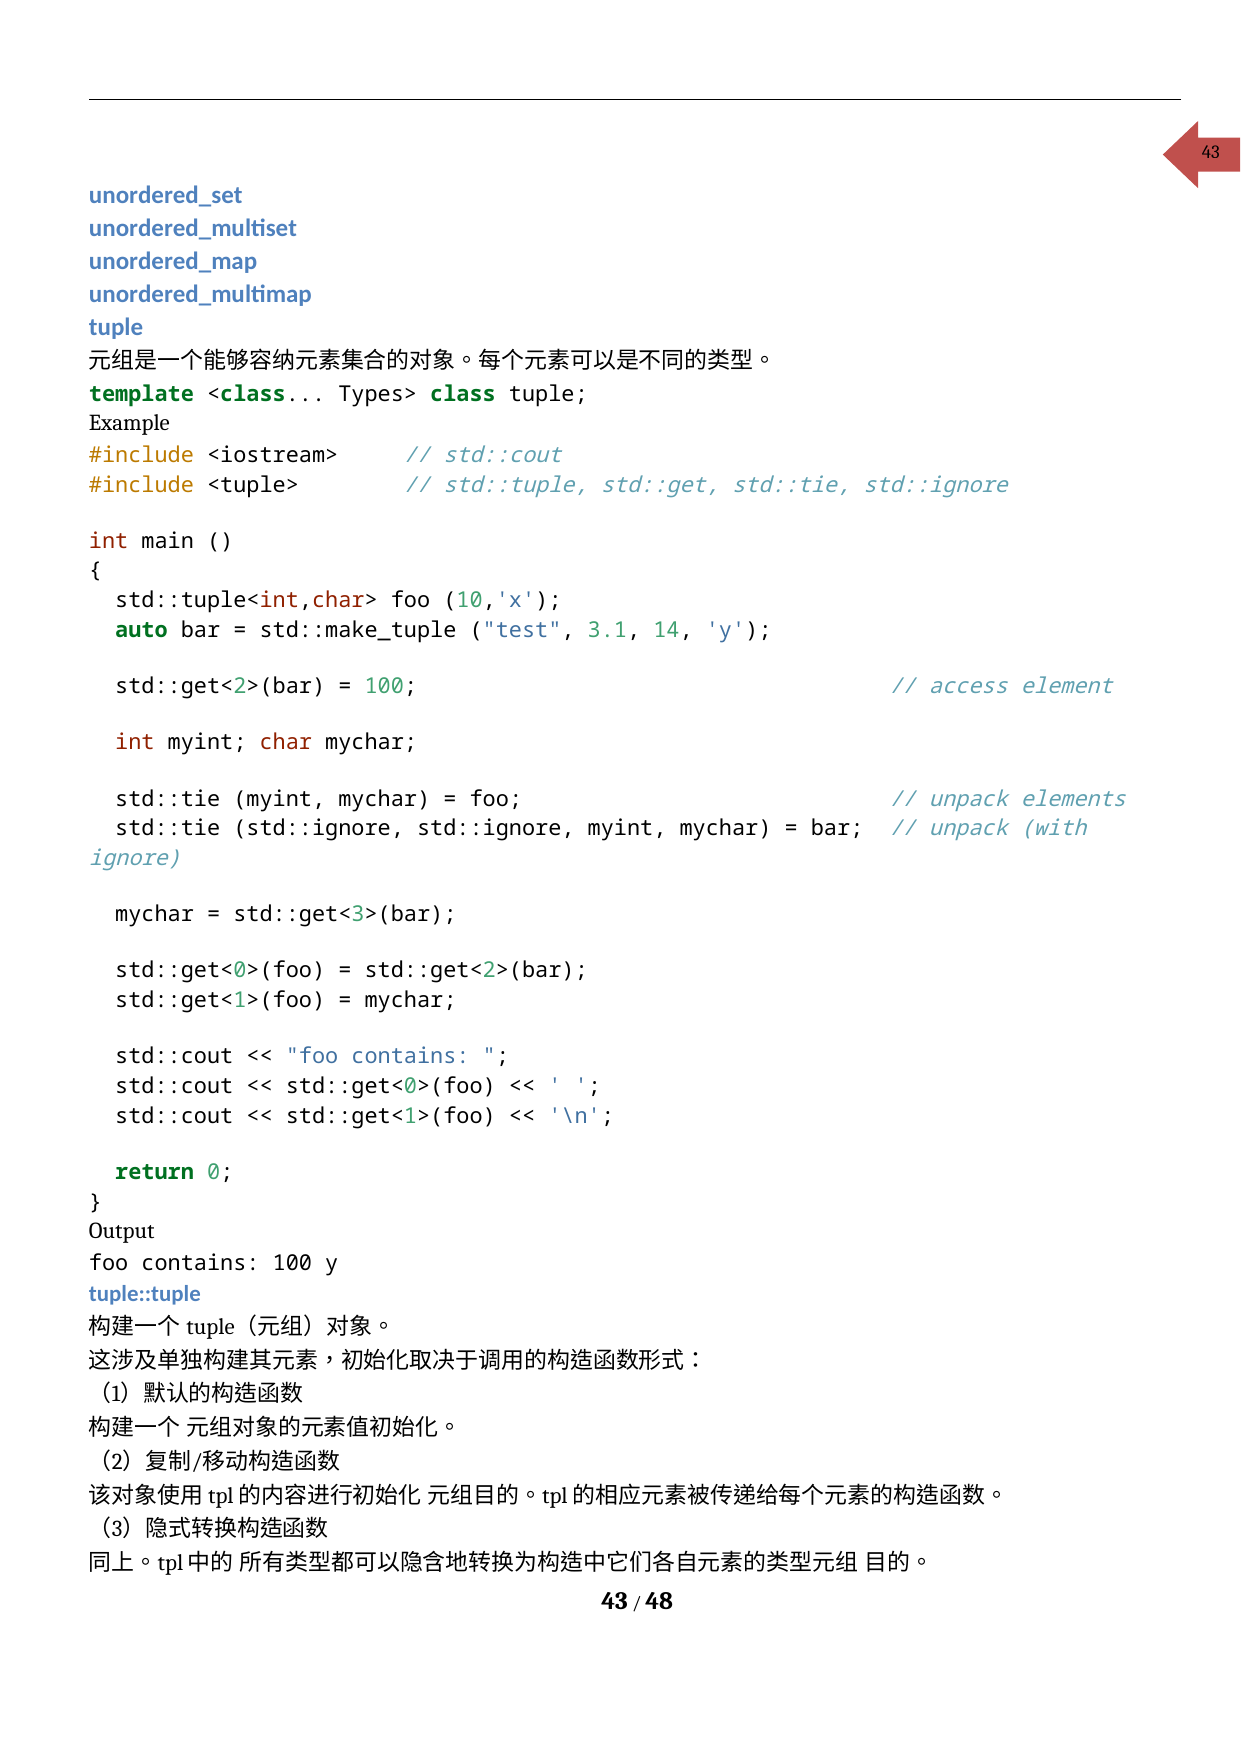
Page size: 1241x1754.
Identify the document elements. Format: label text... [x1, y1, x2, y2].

text 元组是一个能够容纳元素集合的对象。每个元素可以是不同的类型。 [89, 344, 1181, 375]
text 同上。tpl中的 所有类型都可以隐含地转换为构造中它们各自元素的类型元组 目的。 [89, 1546, 1181, 1577]
text template <class... Types> class tuple; [89, 378, 1181, 407]
text （3）隐式转换构造函数 [89, 1512, 1181, 1543]
text 这涉及单独构建其元素，初始化取决于调用的构造函数形式： [89, 1343, 1181, 1375]
text 构建一个 元组对象的元素值初始化。 [89, 1411, 1181, 1442]
subtitle tuple [89, 311, 1181, 341]
subtitle unordered_map [89, 245, 1181, 275]
text #include <iostream> // std::cout #include <tuple> // std::tuple, std::get, std::tie, std::ignore int main () { std::tuple<int,char> foo (10,'x'); auto bar = std::make_tuple ("test", 3.1, 14, 'y'); std::get<2>(bar) = 100; // access element int myint; char mychar; std::tie (myint, mychar) = foo; // unpack elements std::tie (std::ignore, std::ignore, myint, mychar) = bar; // unpack (with ignore) mychar = std::get<3>(bar); std::get<0>(foo) = std::get<2>(bar); std::get<1>(foo) = mychar; std::cout << "foo contains: "; std::cout << std::get<0>(foo) << ' '; std::cout << std::get<1>(foo) << '\n'; return 0; } [89, 439, 1181, 1216]
text foo contains: 100 y [89, 1247, 1181, 1277]
subtitle tuple::tuple [89, 1279, 1181, 1307]
subtitle unordered_set [89, 179, 1181, 209]
text Output [89, 1218, 1181, 1244]
text 该对象使用tpl的内容进行初始化 元组目的。tpl 的相应元素被传递给每个元素的构造函数。 [89, 1478, 1181, 1510]
text 构建一个 tuple（元组）对象。 [89, 1310, 1181, 1341]
text （2）复制/移动构造函数 [89, 1445, 1181, 1476]
text Example [89, 410, 1181, 436]
text （1）默认的构造函数 [89, 1377, 1181, 1408]
subtitle unordered_multiset [89, 212, 1181, 242]
subtitle unordered_multimap [89, 278, 1181, 308]
